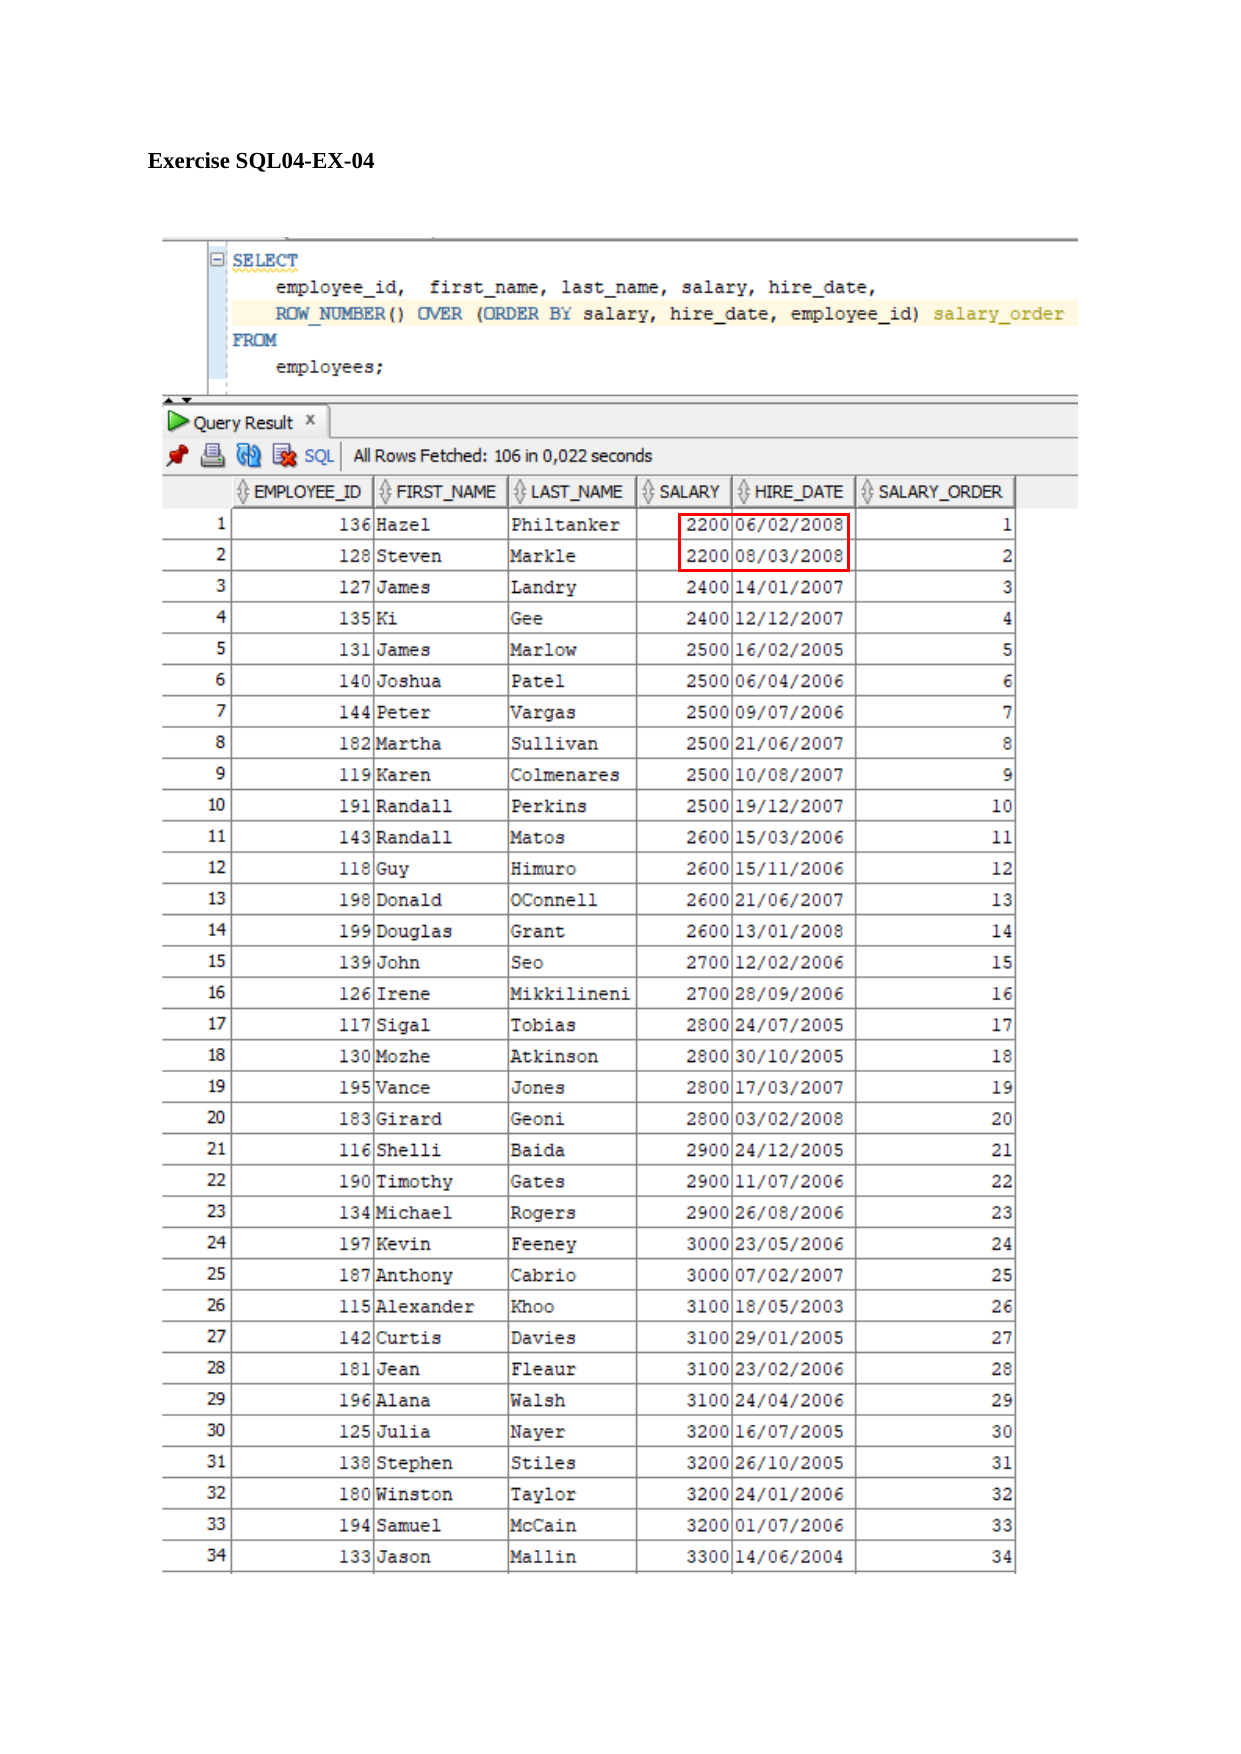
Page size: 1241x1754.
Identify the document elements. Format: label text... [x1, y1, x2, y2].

picture [162, 237, 1078, 1574]
text Exercise SQL04-EX-04 [148, 148, 1093, 174]
